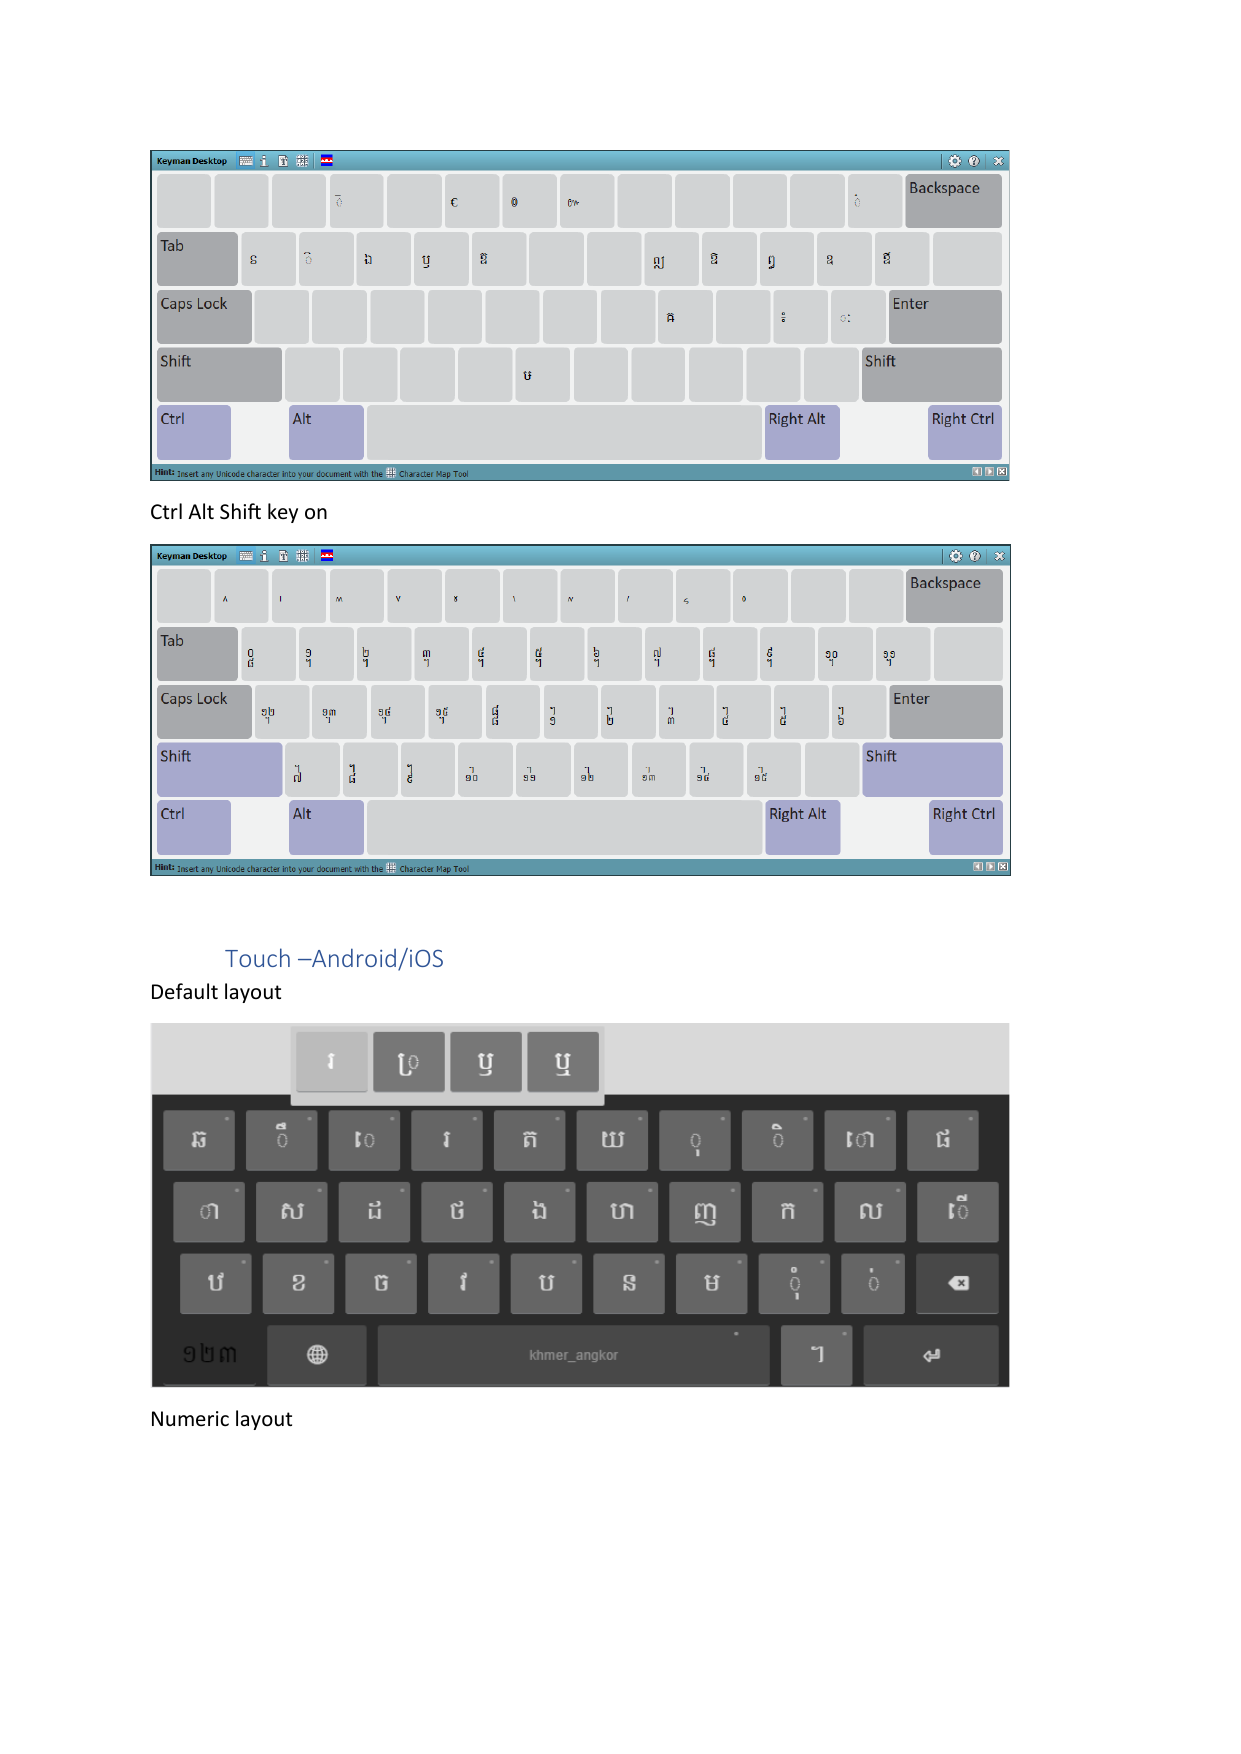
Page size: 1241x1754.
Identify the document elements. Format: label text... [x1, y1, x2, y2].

text Ctrl Alt Shift key on [150, 497, 1090, 525]
picture [150, 544, 1011, 876]
picture [150, 150, 1010, 481]
subtitle Touch –Android/iOS [225, 941, 1090, 974]
picture [150, 1023, 1010, 1388]
text Default layout [150, 977, 1090, 1005]
text Numeric layout [150, 1404, 1090, 1432]
